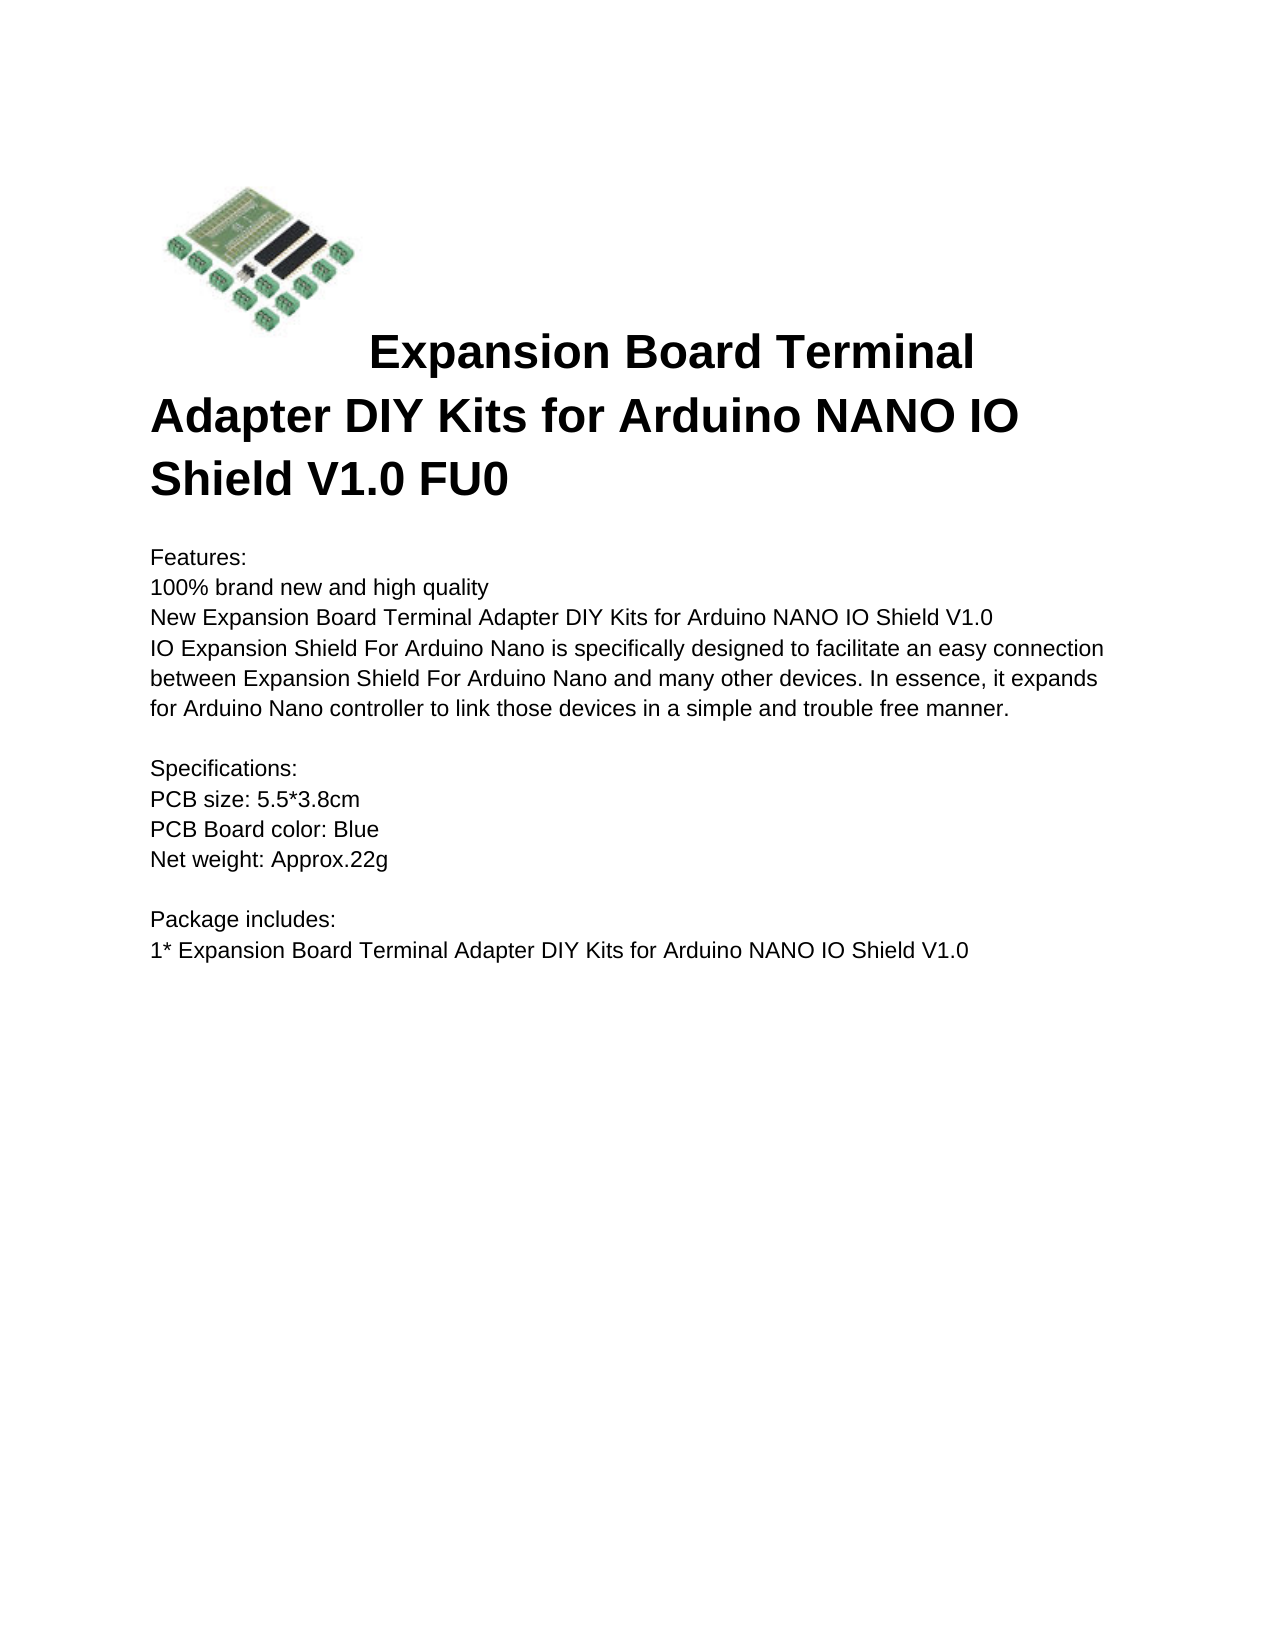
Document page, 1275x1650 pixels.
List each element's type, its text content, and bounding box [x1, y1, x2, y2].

text PCB size: 5.5*3.8cm [150, 786, 1125, 812]
text IO Expansion Shield For Arduino Nano is specifically designed to facilitate an easy connection between Expansion Shield For Arduino Nano and many other devices. In essence, it expands for Arduino Nano controller to link those devices in a simple and trouble free manner. [150, 634, 1125, 721]
text Expansion Board Terminal Adapter DIY Kits for Arduino NANO IO Shield V1.0 FU0 [150, 150, 1125, 506]
text PCB Board color: Blue [150, 816, 1125, 842]
text 100% brand new and high quality [150, 574, 1125, 601]
text New Expansion Board Terminal Adapter DIY Kits for Arduino NANO IO Shield V1.0 [150, 604, 1125, 631]
picture [150, 150, 369, 369]
text Package includes: [150, 906, 1125, 933]
text 1* Expansion Board Terminal Adapter DIY Kits for Arduino NANO IO Shield V1.0 [150, 937, 1125, 963]
text Features: [150, 544, 1125, 570]
text Net weight: Approx.22g [150, 846, 1125, 872]
text Specifications: [150, 755, 1125, 782]
